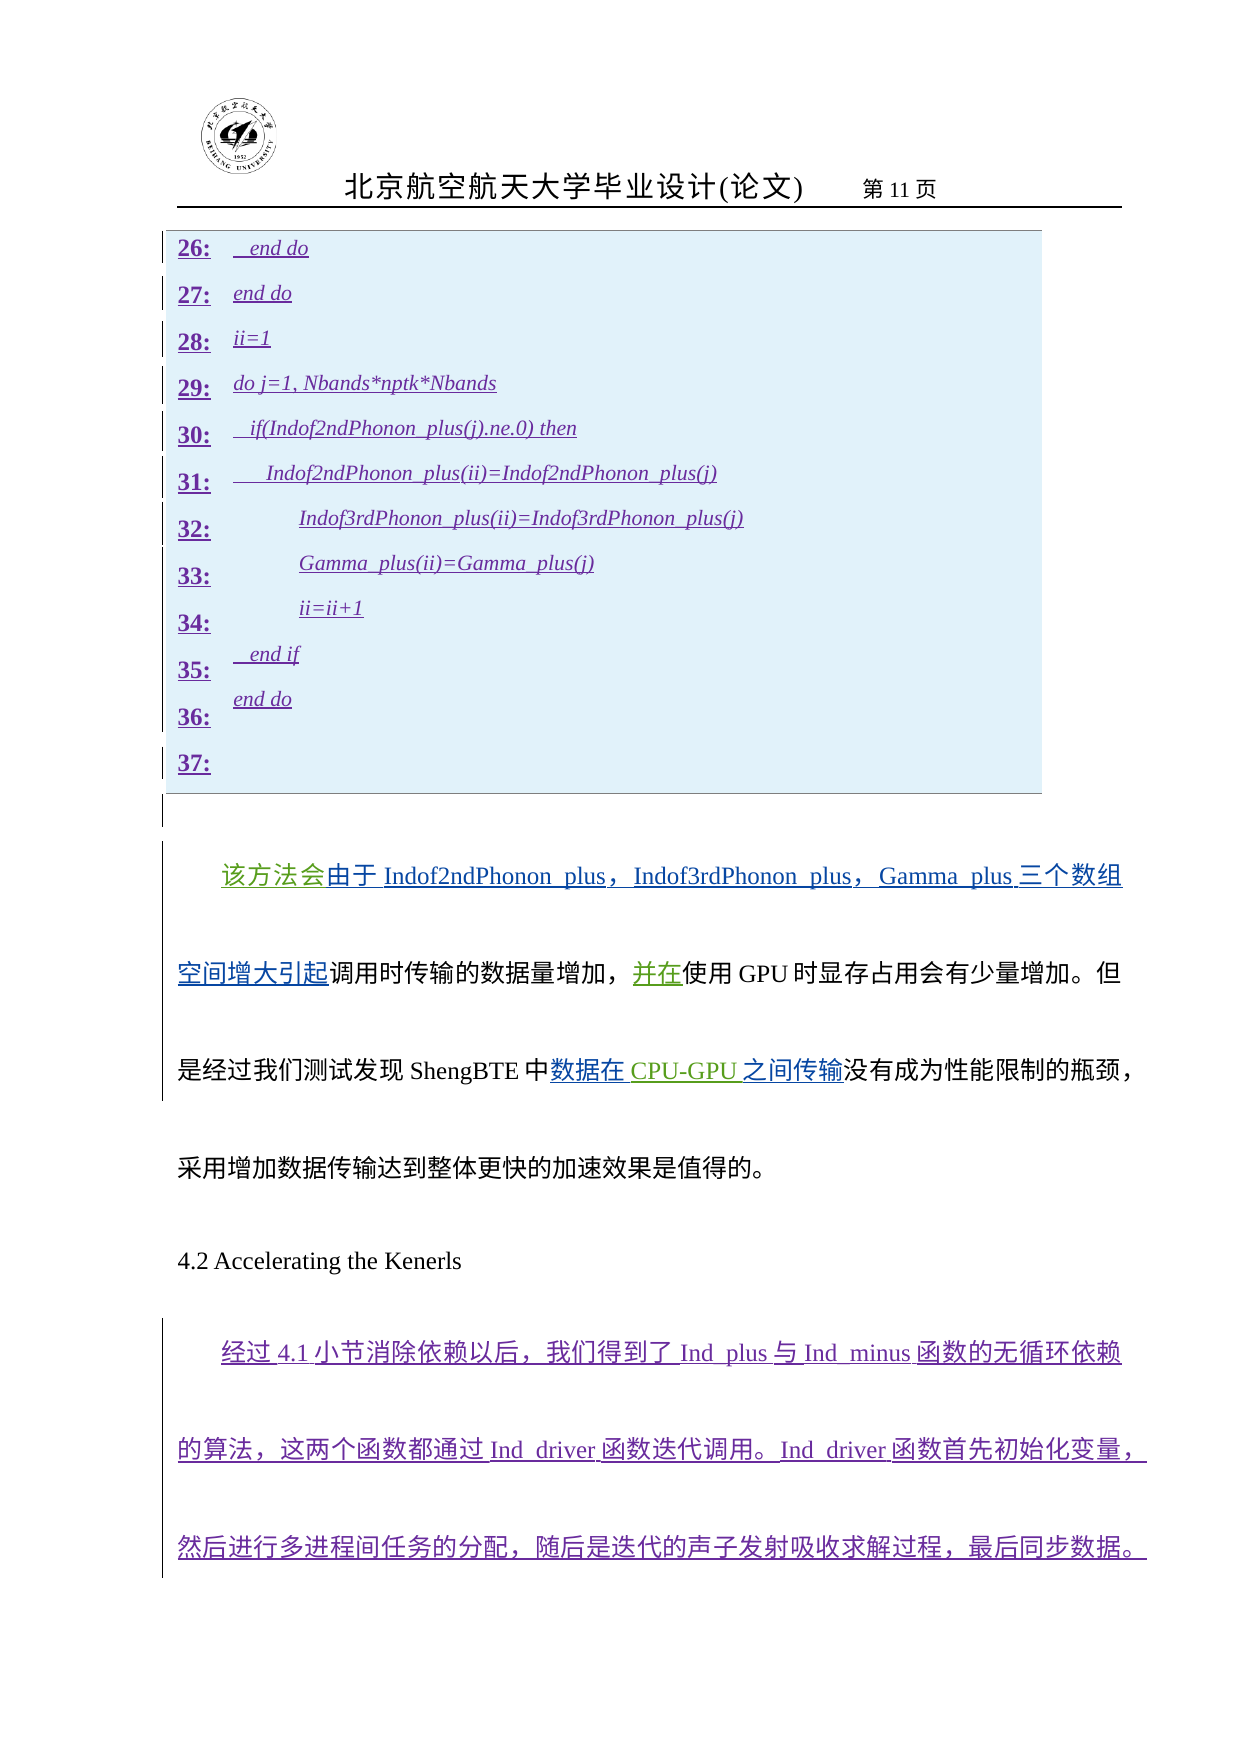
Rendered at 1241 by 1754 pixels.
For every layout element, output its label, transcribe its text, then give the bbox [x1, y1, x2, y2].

subtitle 4.2 Accelerating the Kenerls [177, 1244, 1122, 1276]
text 调用时传输的数据量增加，使用GPU时显存占用会有少量增加。但是经过我们测试发现ShengBTE中没有成为性能限制的瓶颈，采用增加数据传输达到整体更快的加速效果是值得的。 [177, 841, 1122, 1199]
picture [201, 98, 277, 174]
